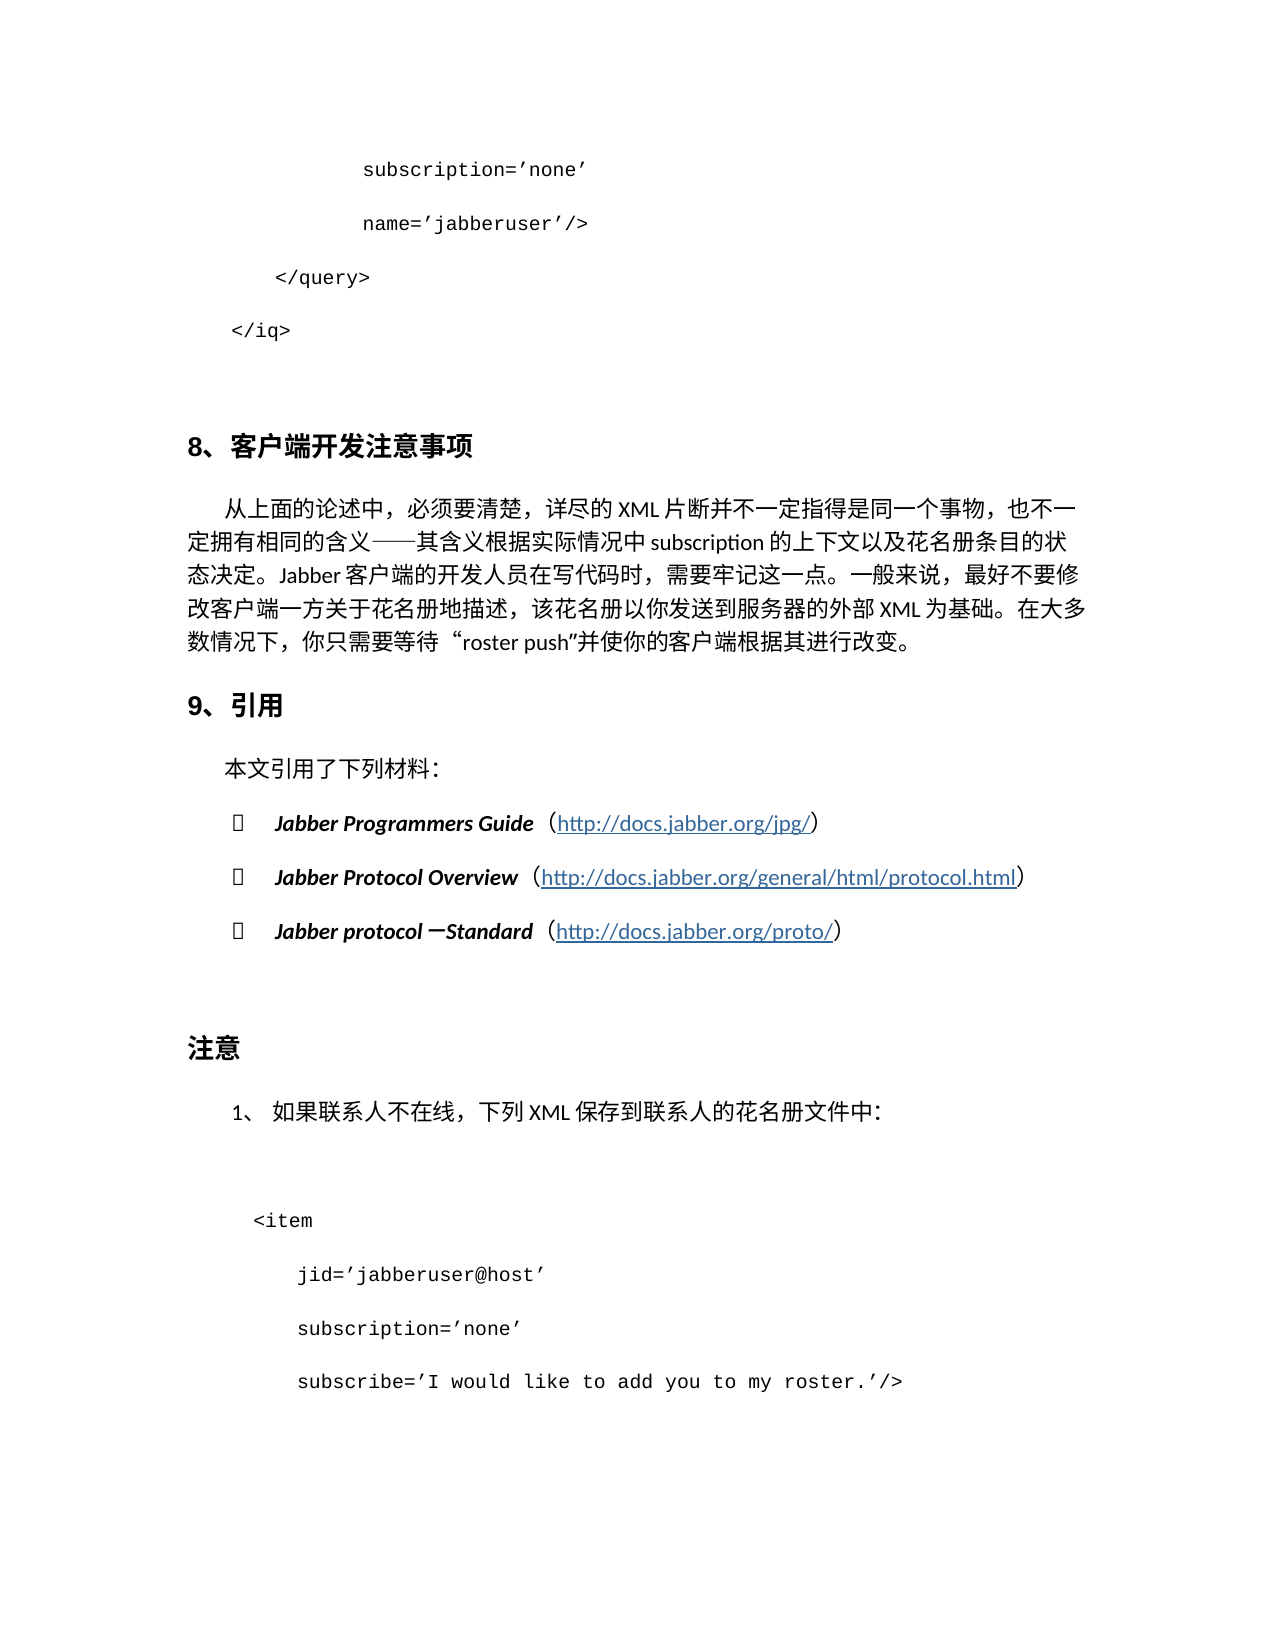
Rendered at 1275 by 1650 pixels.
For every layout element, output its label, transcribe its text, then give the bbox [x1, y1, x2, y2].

subtitle 9、引用 [187, 684, 1087, 723]
subtitle 注意 [187, 1027, 1087, 1066]
text  Jabber protocol－Standard（http://docs.jabber.org/proto/） [231, 913, 1087, 946]
text 从上面的论述中，必须要清楚，详尽的XML片断并不一定指得是同一个事物，也不一定拥有相同的含义——其含义根据实际情况中subscription的上下文以及花名册条目的状态决定。Jabber客户端的开发人员在写代码时，需要牢记这一点。一般来说，最好不要修改客户端一方关于花名册地描述，该花名册以你发送到服务器的外部XML为基础。在大多数情况下，你只需要等待“roster push”并使你的客户端根据其进行改变。 [187, 491, 1087, 657]
text  Jabber Programmers Guide（http://docs.jabber.org/jpg/） [231, 804, 1087, 838]
text 本文引用了下列材料： [187, 751, 1087, 784]
text name=’jabberuser’/> [362, 204, 1087, 236]
text  Jabber Protocol Overview（http://docs.jabber.org/general/html/protocol.html） [231, 859, 1087, 892]
text 1、 如果联系人不在线，下列XML保存到联系人的花名册文件中： [231, 1093, 1087, 1127]
text subscription=’none’ [297, 1308, 1087, 1341]
text subscribe=’I would like to add you to my roster.’/> [297, 1362, 1087, 1395]
text <item [253, 1201, 1087, 1234]
subtitle 8、客户端开发注意事项 [187, 424, 1087, 464]
text jid=’jabberuser@host’ [297, 1255, 1087, 1287]
text </query> [275, 257, 1087, 290]
text subscription=’none’ [362, 150, 1087, 183]
text </iq> [231, 311, 1087, 344]
